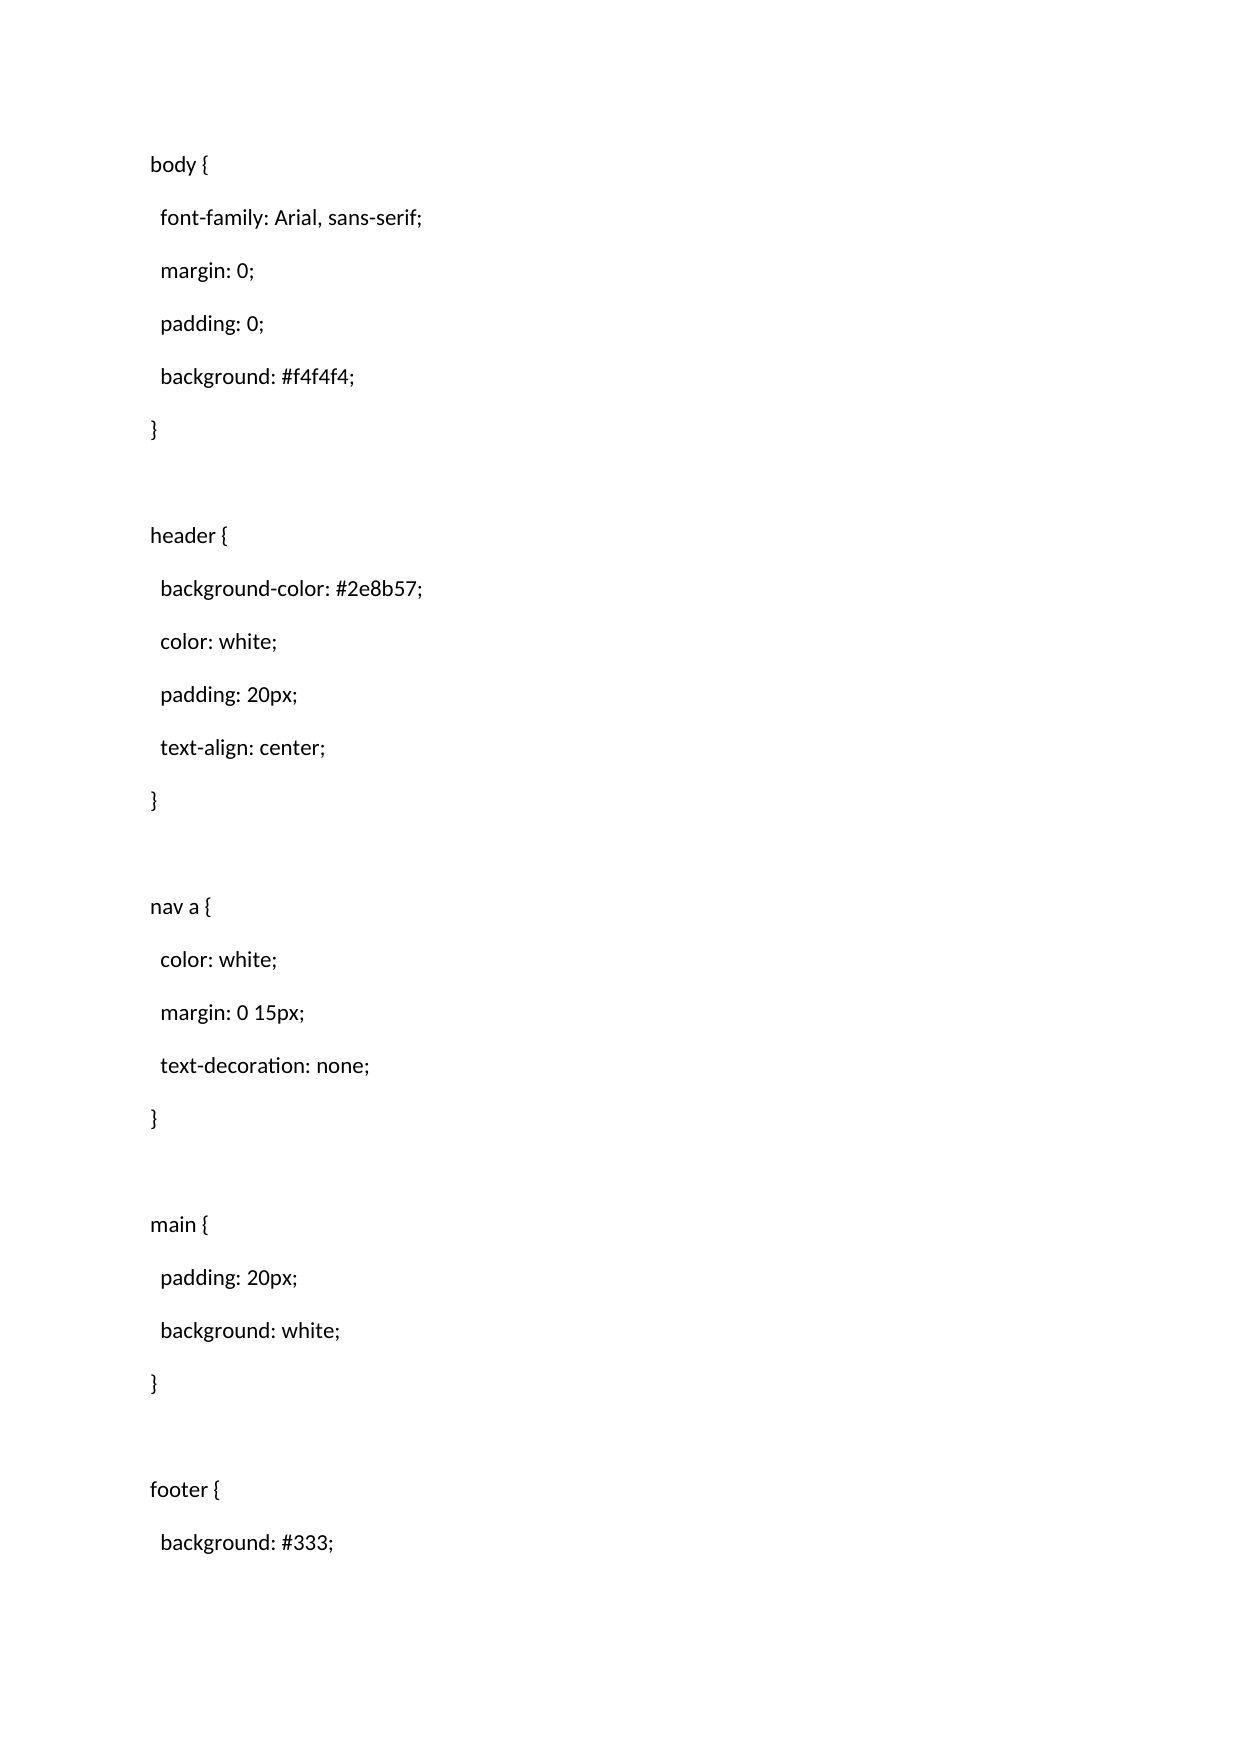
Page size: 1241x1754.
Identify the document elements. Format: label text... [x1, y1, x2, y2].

text header { [150, 521, 1090, 549]
text text-align: center; [150, 733, 1090, 761]
text background: white; [150, 1316, 1090, 1344]
text nav a { [150, 892, 1090, 920]
text footer { [150, 1476, 1090, 1503]
text padding: 0; [150, 309, 1090, 337]
text margin: 0; [150, 256, 1090, 284]
text main { [150, 1210, 1090, 1238]
text padding: 20px; [150, 680, 1090, 708]
text padding: 20px; [150, 1263, 1090, 1291]
text } [150, 415, 1090, 443]
text } [150, 1369, 1090, 1397]
text background: #333; [150, 1528, 1090, 1557]
text body { [150, 150, 1090, 178]
text background: #f4f4f4; [150, 362, 1090, 390]
text background-color: #2e8b57; [150, 574, 1090, 602]
text text-decoration: none; [150, 1051, 1090, 1079]
text } [150, 1104, 1090, 1132]
text margin: 0 15px; [150, 998, 1090, 1026]
text } [150, 786, 1090, 814]
text color: white; [150, 627, 1090, 655]
text font-family: Arial, sans-serif; [150, 203, 1090, 231]
text color: white; [150, 945, 1090, 973]
